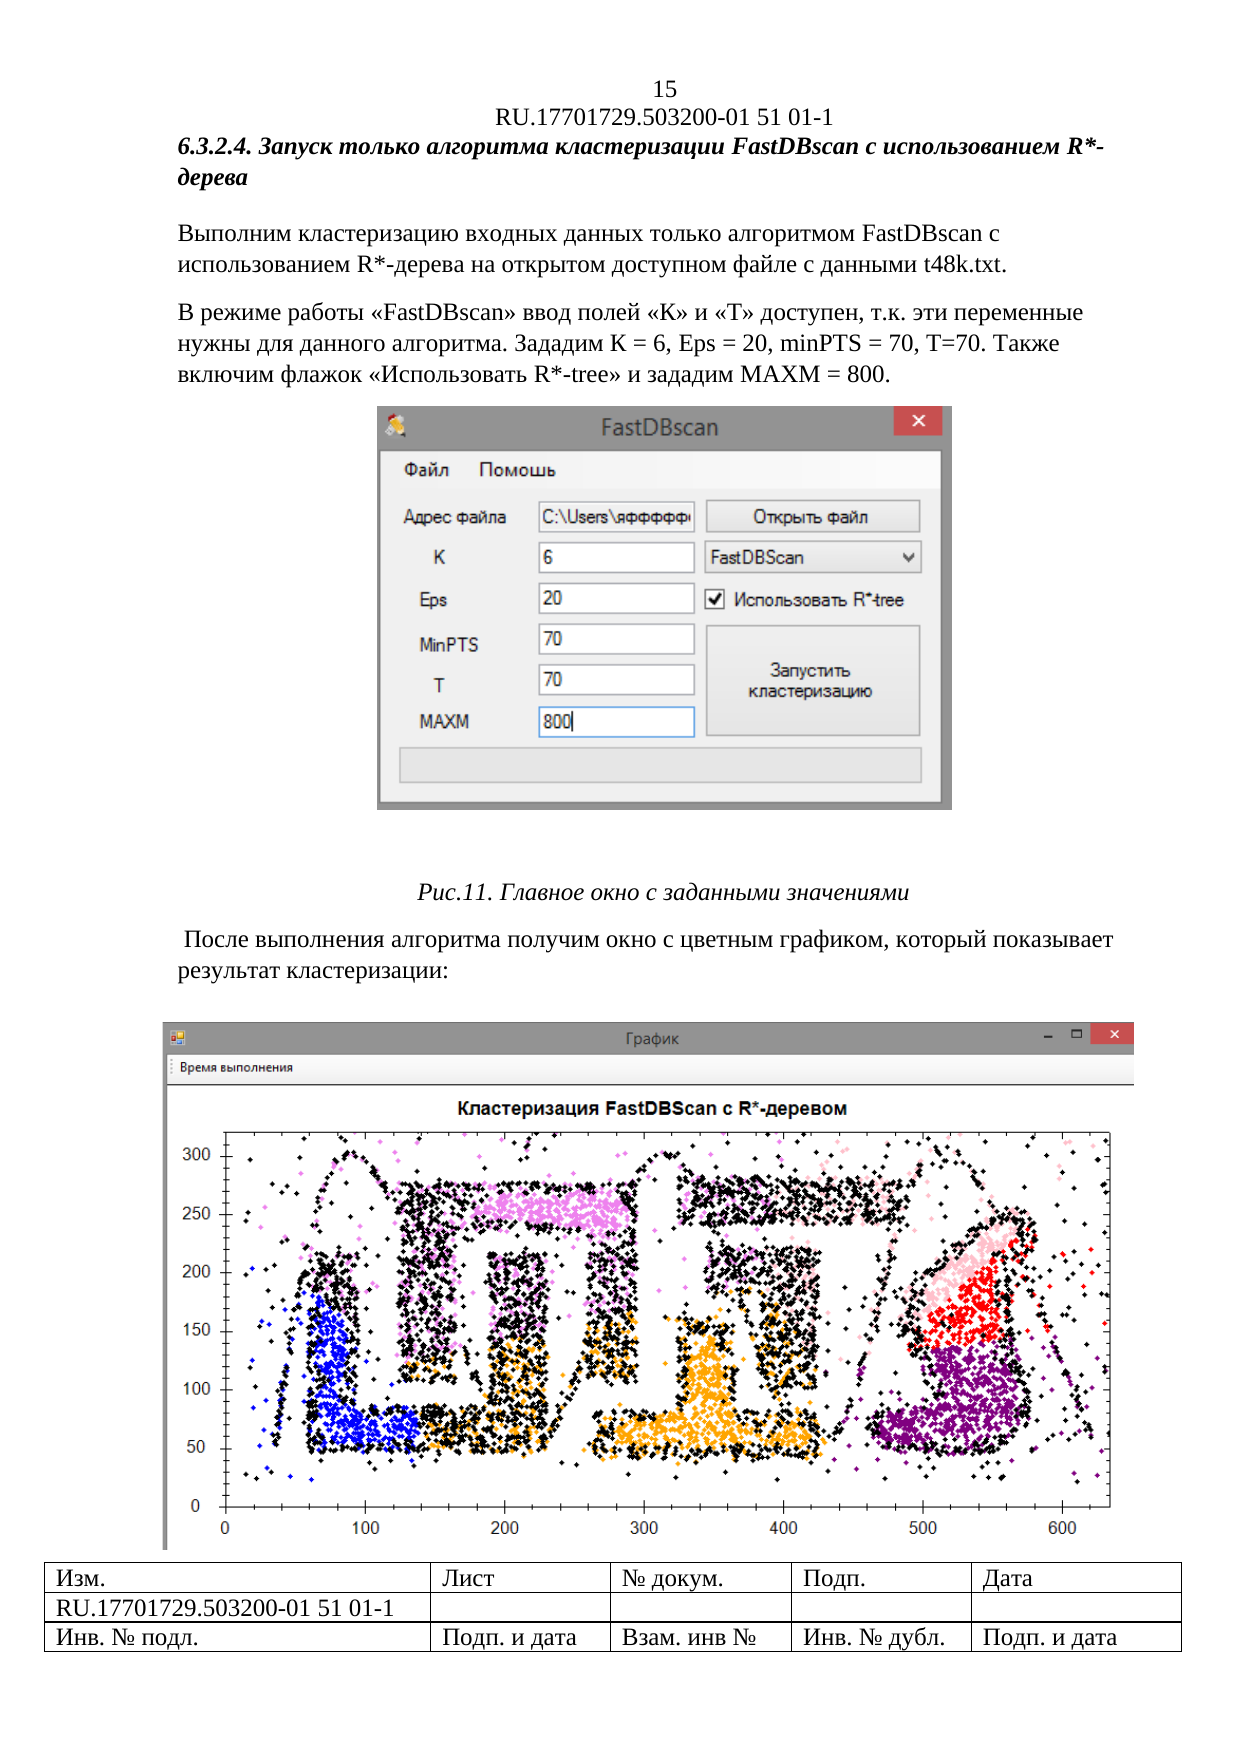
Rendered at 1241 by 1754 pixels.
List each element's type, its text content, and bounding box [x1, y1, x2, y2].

subtitle 6.3.2.4. Запуск только алгоритма кластеризации FastDBscan с использованием R*-дерева [177, 131, 1152, 191]
picture [162, 1022, 1134, 1550]
text В режиме работы «FastDBscan» ввод полей «К» и «Т» доступен, т.к. эти переменные нужны для данного алгоритма. Зададим К = 6, Eps = 20, minPTS = 70, T=70. Также включим флажок «Использовать R*-tree» и зададим MAXM = 800. [177, 297, 1152, 388]
text Выполним кластеризацию входных данных только алгоритмом FastDBscan с использованием R*-дерева на открытом доступном файле с данными t48k.txt. [177, 218, 1152, 278]
picture [377, 406, 952, 810]
text После выполнения алгоритма получим окно с цветным графиком, который показывает результат кластеризации: [177, 924, 1152, 984]
text Рис.11. Главное окно с заданными значениями [177, 877, 1152, 905]
